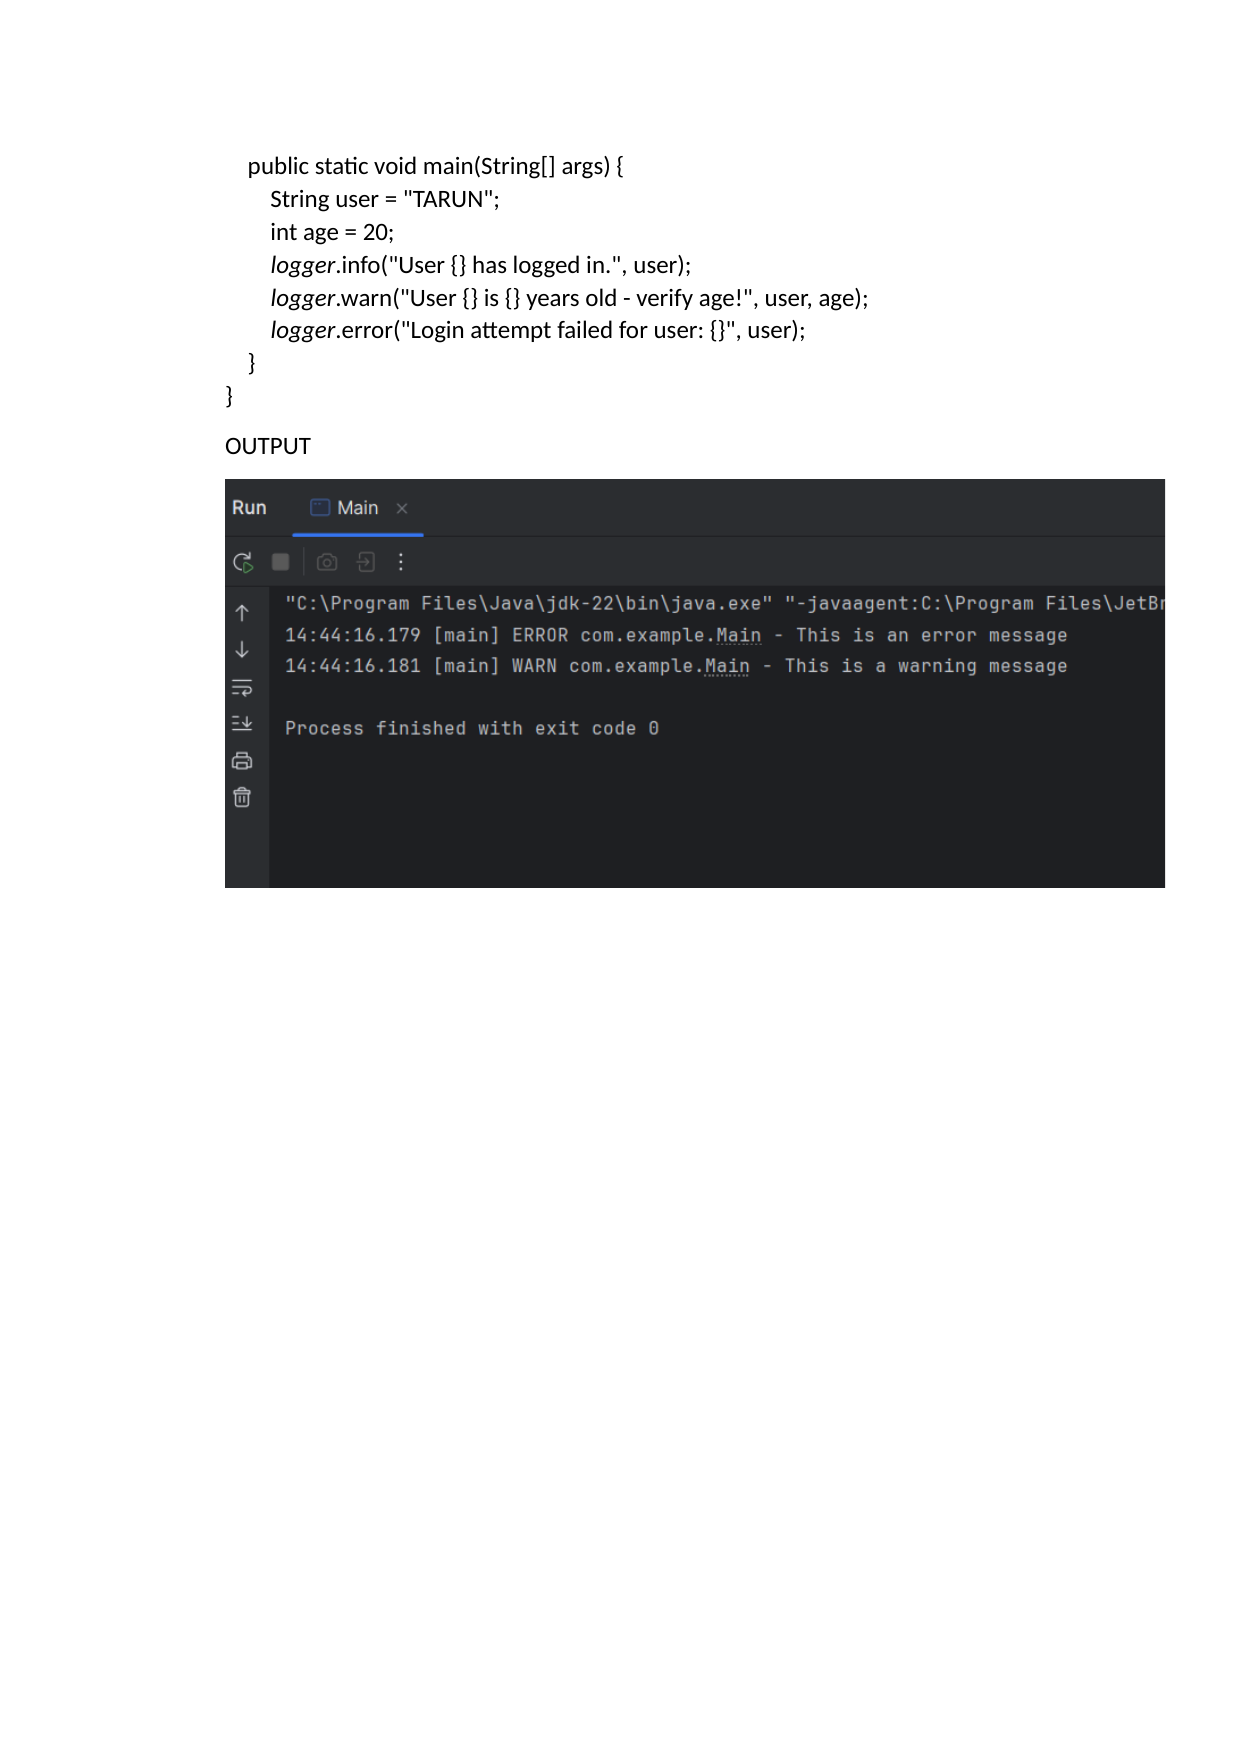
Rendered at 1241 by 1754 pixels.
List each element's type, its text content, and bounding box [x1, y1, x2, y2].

text OUTPUT [225, 430, 1090, 461]
picture [225, 479, 1166, 888]
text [225, 150, 1090, 411]
